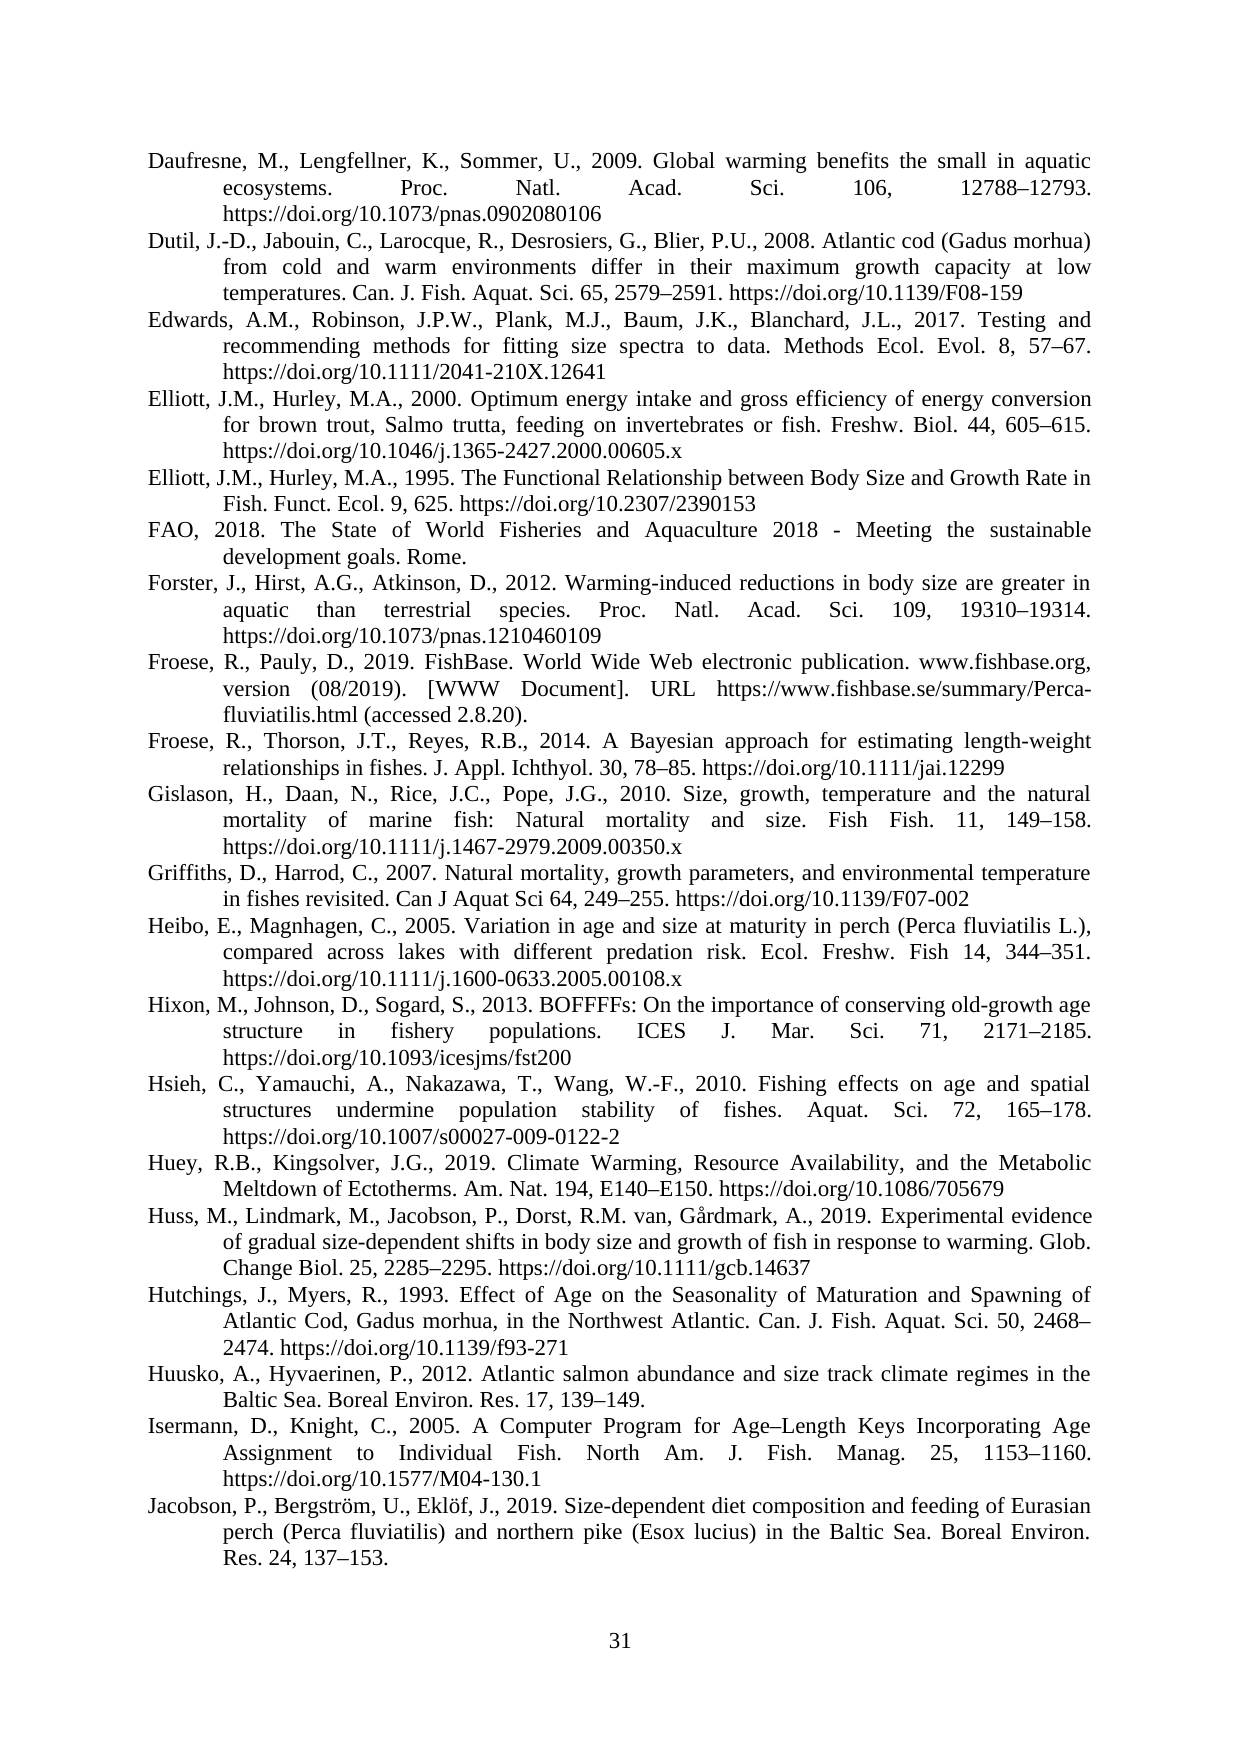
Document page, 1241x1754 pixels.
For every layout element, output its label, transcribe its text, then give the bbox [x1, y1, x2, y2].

text Elliott, J.M., Hurley, M.A., 1995. The Functional Relationship between Body Size and Growth Rate in Fish. Funct. Ecol. 9, 625. https://doi.org/10.2307/2390153 [148, 464, 1093, 517]
text Gislason, H., Daan, N., Rice, J.C., Pope, J.G., 2010. Size, growth, temperature and the natural mortality of marine fish: Natural mortality and size. Fish Fish. 11, 149–158. https://doi.org/10.1111/j.1467-2979.2009.00350.x [148, 780, 1093, 859]
text Jacobson, P., Bergström, U., Eklöf, J., 2019. Size-dependent diet composition and feeding of Eurasian perch (Perca fluviatilis) and northern pike (Esox lucius) in the Baltic Sea. Boreal Environ. Res. 24, 137–153. [148, 1492, 1093, 1571]
text Huss, M., Lindmark, M., Jacobson, P., Dorst, R.M. van, Gårdmark, A., 2019. Experimental evidence of gradual size-dependent shifts in body size and growth of fish in response to warming. Glob. Change Biol. 25, 2285–2295. https://doi.org/10.1111/gcb.14637 [148, 1202, 1093, 1281]
text Heibo, E., Magnhagen, C., 2005. Variation in age and size at maturity in perch (Perca fluviatilis L.), compared across lakes with different predation risk. Ecol. Freshw. Fish 14, 344–351. https://doi.org/10.1111/j.1600-0633.2005.00108.x [148, 912, 1093, 991]
text Forster, J., Hirst, A.G., Atkinson, D., 2012. Warming-induced reductions in body size are greater in aquatic than terrestrial species. Proc. Natl. Acad. Sci. 109, 19310–19314. https://doi.org/10.1073/pnas.1210460109 [148, 569, 1093, 648]
text Dutil, J.-D., Jabouin, C., Larocque, R., Desrosiers, G., Blier, P.U., 2008. Atlantic cod (Gadus morhua) from cold and warm environments differ in their maximum growth capacity at low temperatures. Can. J. Fish. Aquat. Sci. 65, 2579–2591. https://doi.org/10.1139/F08-159 [148, 227, 1093, 306]
text Hsieh, C., Yamauchi, A., Nakazawa, T., Wang, W.-F., 2010. Fishing effects on age and spatial structures undermine population stability of fishes. Aquat. Sci. 72, 165–178. https://doi.org/10.1007/s00027-009-0122-2 [148, 1070, 1093, 1149]
text Froese, R., Thorson, J.T., Reyes, R.B., 2014. A Bayesian approach for estimating length-weight relationships in fishes. J. Appl. Ichthyol. 30, 78–85. https://doi.org/10.1111/jai.12299 [148, 727, 1093, 780]
text FAO, 2018. The State of World Fisheries and Aquaculture 2018 - Meeting the sustainable development goals. Rome. [148, 517, 1093, 569]
text Hixon, M., Johnson, D., Sogard, S., 2013. BOFFFFs: On the importance of conserving old-growth age structure in fishery populations. ICES J. Mar. Sci. 71, 2171–2185. https://doi.org/10.1093/icesjms/fst200 [148, 991, 1093, 1070]
text Froese, R., Pauly, D., 2019. FishBase. World Wide Web electronic publication. www.fishbase.org, version (08/2019). [WWW Document]. URL https://www.fishbase.se/summary/Perca-fluviatilis.html (accessed 2.8.20). [148, 648, 1093, 727]
text Huusko, A., Hyvaerinen, P., 2012. Atlantic salmon abundance and size track climate regimes in the Baltic Sea. Boreal Environ. Res. 17, 139–149. [148, 1360, 1093, 1413]
text Edwards, A.M., Robinson, J.P.W., Plank, M.J., Baum, J.K., Blanchard, J.L., 2017. Testing and recommending methods for fitting size spectra to data. Methods Ecol. Evol. 8, 57–67. https://doi.org/10.1111/2041-210X.12641 [148, 306, 1093, 385]
text Elliott, J.M., Hurley, M.A., 2000. Optimum energy intake and gross efficiency of energy conversion for brown trout, Salmo trutta, feeding on invertebrates or fish. Freshw. Biol. 44, 605–615. https://doi.org/10.1046/j.1365-2427.2000.00605.x [148, 385, 1093, 464]
text Hutchings, J., Myers, R., 1993. Effect of Age on the Seasonality of Maturation and Spawning of Atlantic Cod, Gadus morhua, in the Northwest Atlantic. Can. J. Fish. Aquat. Sci. 50, 2468–2474. https://doi.org/10.1139/f93-271 [148, 1281, 1093, 1360]
text Isermann, D., Knight, C., 2005. A Computer Program for Age–Length Keys Incorporating Age Assignment to Individual Fish. North Am. J. Fish. Manag. 25, 1153–1160. https://doi.org/10.1577/M04-130.1 [148, 1413, 1093, 1492]
text Daufresne, M., Lengfellner, K., Sommer, U., 2009. Global warming benefits the small in aquatic ecosystems. Proc. Natl. Acad. Sci. 106, 12788–12793. https://doi.org/10.1073/pnas.0902080106 [148, 148, 1093, 227]
text Huey, R.B., Kingsolver, J.G., 2019. Climate Warming, Resource Availability, and the Metabolic Meltdown of Ectotherms. Am. Nat. 194, E140–E150. https://doi.org/10.1086/705679 [148, 1149, 1093, 1202]
text Griffiths, D., Harrod, C., 2007. Natural mortality, growth parameters, and environmental temperature in fishes revisited. Can J Aquat Sci 64, 249–255. https://doi.org/10.1139/F07-002 [148, 859, 1093, 912]
